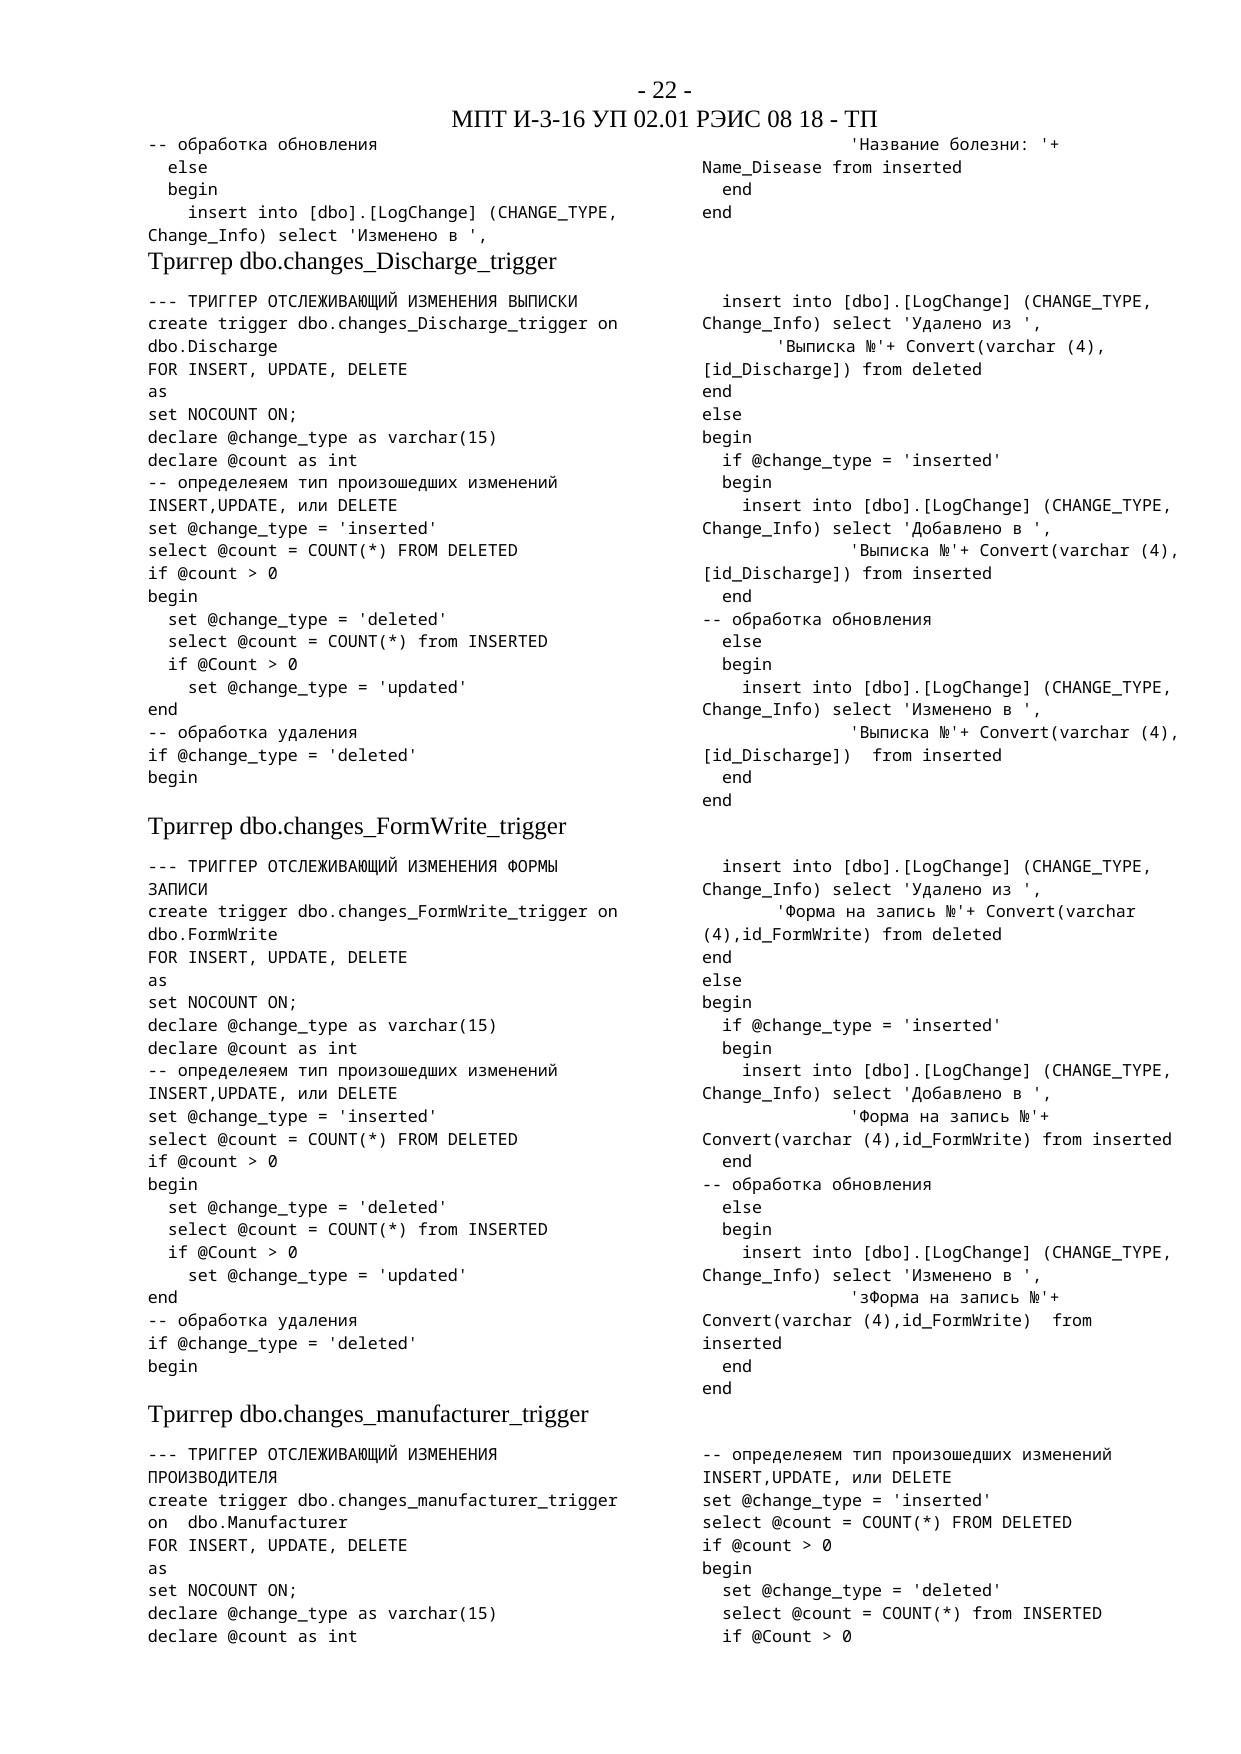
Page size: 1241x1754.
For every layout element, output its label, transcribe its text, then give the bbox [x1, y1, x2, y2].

text 'Выписка №'+ Convert(varchar (4),[id_Discharge]) from inserted [702, 539, 1181, 584]
text end [702, 380, 1181, 403]
text select @count = COUNT(*) from INSERTED [702, 1602, 1181, 1624]
text if @Count > 0 [702, 1624, 1181, 1647]
text set @change_type = 'inserted' [702, 1488, 1181, 1511]
text FOR INSERT, UPDATE, DELETE [148, 1533, 627, 1556]
text set @change_type = 'inserted' [148, 1104, 627, 1127]
text --- ТРИГГЕР ОТСЛЕЖИВАЮЩИЙ ИЗМЕНЕНИЯ ФОРМЫ ЗАПИСИ [148, 854, 627, 900]
text else [702, 630, 1181, 652]
text end [702, 789, 1181, 811]
text -- обработка обновления [148, 132, 627, 155]
text 'Форма на запись №'+ Convert(varchar (4),id_FormWrite) from deleted [702, 900, 1181, 945]
text Триггер dbo.changes_Discharge_trigger [148, 246, 1181, 275]
text set @change_type = 'deleted' [702, 1579, 1181, 1602]
text set @change_type = 'updated' [148, 1263, 627, 1286]
text set @change_type = 'updated' [148, 675, 627, 698]
text insert into [dbo].[LogChange] (CHANGE_TYPE, Change_Info) select 'Удалено из ', [702, 854, 1181, 900]
text else [702, 403, 1181, 425]
text insert into [dbo].[LogChange] (CHANGE_TYPE, Change_Info) select 'Изменено в ', [702, 1241, 1181, 1286]
text as [148, 968, 627, 991]
text begin [702, 1036, 1181, 1059]
text end [702, 1377, 1181, 1399]
text if @count > 0 [148, 1150, 627, 1172]
text FOR INSERT, UPDATE, DELETE [148, 945, 627, 968]
text 'Форма на запись №'+ Convert(varchar (4),id_FormWrite) from inserted [702, 1104, 1181, 1150]
text if @change_type = 'inserted' [702, 448, 1181, 471]
text end [148, 698, 627, 721]
text else [702, 968, 1181, 991]
text set NOCOUNT ON; [148, 1579, 627, 1602]
text create trigger dbo.changes_FormWrite_trigger on dbo.FormWrite [148, 900, 627, 945]
text insert into [dbo].[LogChange] (CHANGE_TYPE, Change_Info) select 'Удалено из ', [702, 289, 1181, 334]
text begin [148, 1172, 627, 1195]
text set NOCOUNT ON; [148, 403, 627, 425]
text set NOCOUNT ON; [148, 991, 627, 1013]
text begin [702, 1218, 1181, 1241]
text Триггер dbo.changes_manufacturer_trigger [148, 1399, 1181, 1428]
text begin [148, 766, 627, 789]
text -- обработка обновления [702, 607, 1181, 630]
text declare @change_type as varchar(15) [148, 1013, 627, 1036]
text as [148, 1556, 627, 1579]
text --- ТРИГГЕР ОТСЛЕЖИВАЮЩИЙ ИЗМЕНЕНИЯ ВЫПИСКИ [148, 289, 627, 312]
text else [702, 1195, 1181, 1218]
text end [148, 1286, 627, 1309]
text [702, 132, 1181, 178]
text end [702, 766, 1181, 789]
text set @change_type = 'deleted' [148, 1195, 627, 1218]
text set @change_type = 'deleted' [148, 607, 627, 630]
text declare @count as int [148, 1036, 627, 1059]
text end [702, 178, 1181, 201]
text as [148, 380, 627, 403]
text -- обработка удаления [148, 721, 627, 743]
text begin [148, 178, 627, 201]
text begin [702, 652, 1181, 675]
text declare @count as int [148, 448, 627, 471]
text -- определеяем тип произошедших изменений INSERT,UPDATE, или DELETE [702, 1443, 1181, 1488]
text -- определеяем тип произошедших изменений INSERT,UPDATE, или DELETE [148, 471, 627, 516]
text Триггер dbo.changes_FormWrite_trigger [148, 811, 1181, 840]
text begin [702, 991, 1181, 1013]
text end [702, 1354, 1181, 1377]
text select @count = COUNT(*) FROM DELETED [148, 1127, 627, 1150]
text create trigger dbo.changes_Discharge_trigger on dbo.Discharge [148, 312, 627, 357]
text end [702, 201, 1181, 223]
text set @change_type = 'inserted' [148, 516, 627, 539]
text if @Count > 0 [148, 652, 627, 675]
text begin [148, 1354, 627, 1377]
text declare @change_type as varchar(15) [148, 1602, 627, 1624]
text 'зФорма на запись №'+ Convert(varchar (4),id_FormWrite) from inserted [702, 1286, 1181, 1354]
text if @Count > 0 [148, 1241, 627, 1263]
text begin [702, 425, 1181, 448]
text declare @change_type as varchar(15) [148, 425, 627, 448]
text insert into [dbo].[LogChange] (CHANGE_TYPE, Change_Info) select 'Добавлено в ', [702, 493, 1181, 539]
text select @count = COUNT(*) from INSERTED [148, 1218, 627, 1241]
text begin [702, 1556, 1181, 1579]
text insert into [dbo].[LogChange] (CHANGE_TYPE, Change_Info) select 'Изменено в ', [702, 675, 1181, 721]
text end [702, 584, 1181, 607]
text if @change_type = 'deleted' [148, 1331, 627, 1354]
text --- ТРИГГЕР ОТСЛЕЖИВАЮЩИЙ ИЗМЕНЕНИЯ ПРОИЗВОДИТЕЛЯ [148, 1443, 627, 1488]
text -- определеяем тип произошедших изменений INSERT,UPDATE, или DELETE [148, 1059, 627, 1104]
text end [702, 1150, 1181, 1172]
text if @count > 0 [148, 562, 627, 584]
text insert into [dbo].[LogChange] (CHANGE_TYPE, Change_Info) select 'Добавлено в ', [702, 1059, 1181, 1104]
text begin [702, 471, 1181, 493]
text select @count = COUNT(*) FROM DELETED [148, 539, 627, 562]
text declare @count as int [148, 1624, 627, 1647]
text select @count = COUNT(*) from INSERTED [148, 630, 627, 652]
text begin [148, 584, 627, 607]
text if @change_type = 'inserted' [702, 1013, 1181, 1036]
text -- обработка удаления [148, 1309, 627, 1331]
text if @change_type = 'deleted' [148, 743, 627, 766]
text insert into [dbo].[LogChange] (CHANGE_TYPE, Change_Info) select 'Изменено в ', [148, 201, 627, 246]
text end [702, 945, 1181, 968]
text select @count = COUNT(*) FROM DELETED [702, 1511, 1181, 1533]
text -- обработка обновления [702, 1172, 1181, 1195]
text 'Выписка №'+ Convert(varchar (4),[id_Discharge]) from deleted [702, 334, 1181, 380]
text if @count > 0 [702, 1533, 1181, 1556]
text 'Выписка №'+ Convert(varchar (4),[id_Discharge]) from inserted [702, 721, 1181, 766]
text create trigger dbo.changes_manufacturer_trigger on dbo.Manufacturer [148, 1488, 627, 1533]
text FOR INSERT, UPDATE, DELETE [148, 357, 627, 380]
text else [148, 155, 627, 178]
